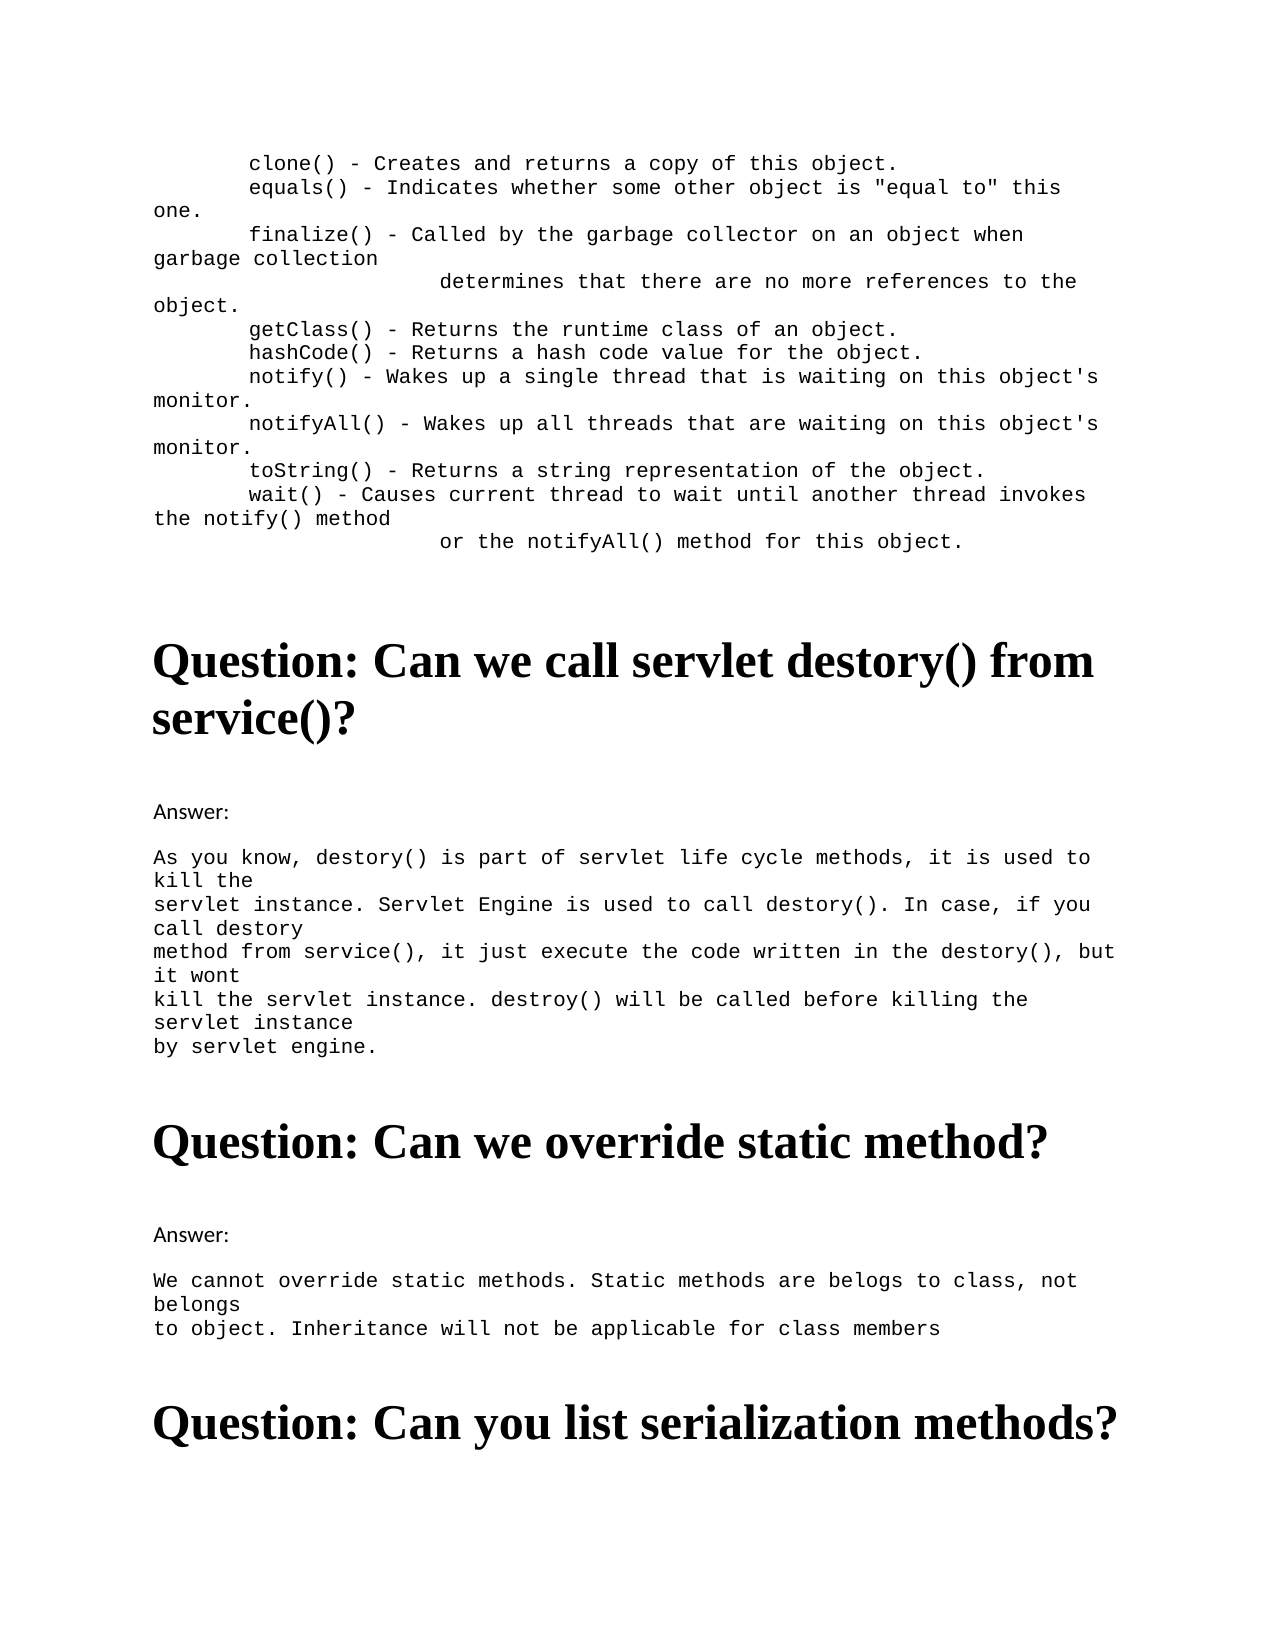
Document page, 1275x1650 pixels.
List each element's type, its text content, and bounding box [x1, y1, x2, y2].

table_cell [150, 150, 1125, 582]
table_header Question: Can we override static method? [150, 1110, 1125, 1170]
table_header Question: Can you list serialization methods? [150, 1391, 1125, 1452]
table_header Question: Can we call servlet destory() from service()? [150, 629, 1125, 747]
table_cell [150, 1170, 1125, 1344]
table_cell [150, 747, 1125, 1063]
